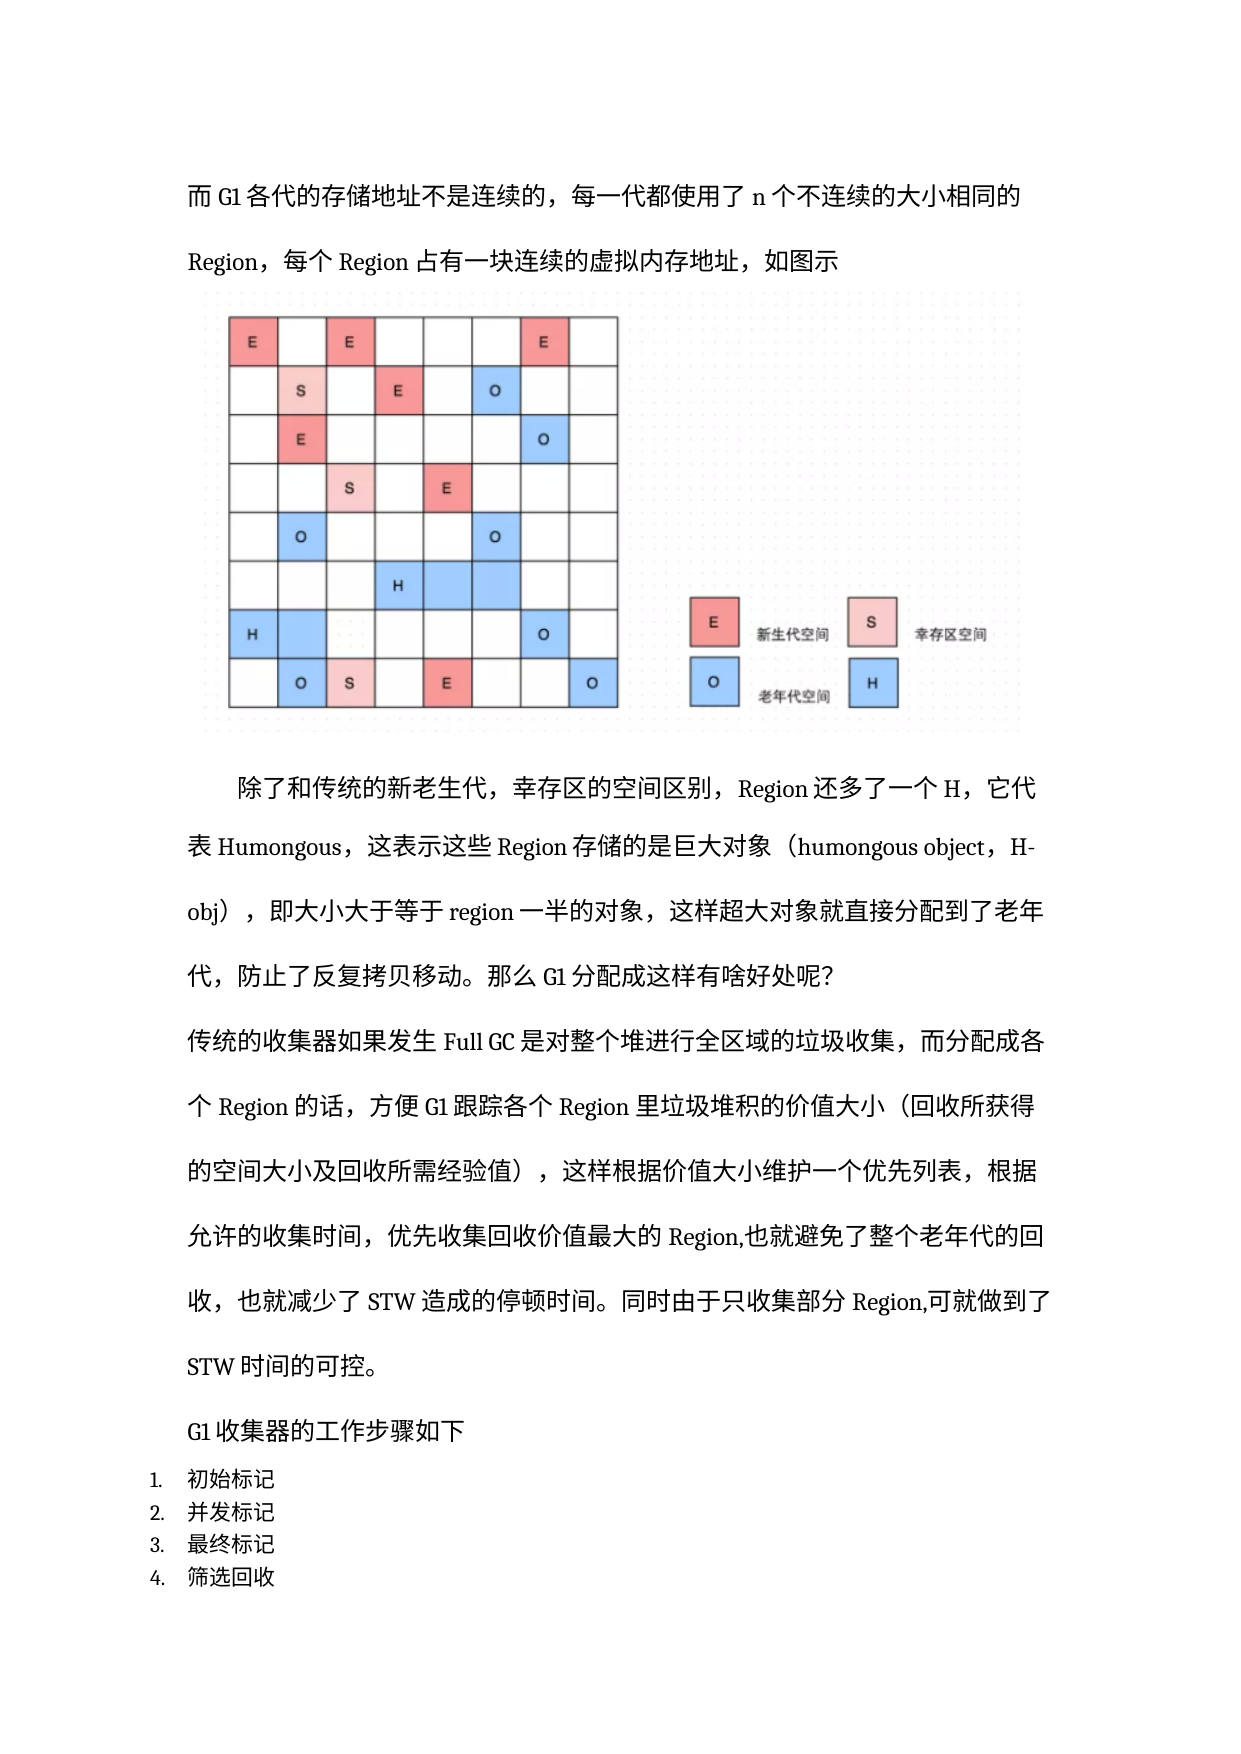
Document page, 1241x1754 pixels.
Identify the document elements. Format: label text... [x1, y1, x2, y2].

text 传统的收集器如果发生 Full GC 是对整个堆进行全区域的垃圾收集，而分配成各个 Region 的话，方便 G1 跟踪各个 Region 里垃圾堆积的价值大小（回收所获得的空间大小及回收所需经验值），这样根据价值大小维护一个优先列表，根据允许的收集时间，优先收集回收价值最大的 Region,也就避免了整个老年代的回收，也就减少了 STW 造成的停顿时间。同时由于只收集部分 Region,可就做到了 STW 时间的可控。 [187, 1007, 1053, 1397]
list 筛选回收 [150, 1559, 1053, 1592]
text 而 G1 各代的存储地址不是连续的，每一代都使用了 n 个不连续的大小相同的 Region，每个Region占有一块连续的虚拟内存地址，如图示 [187, 162, 1053, 292]
text 除了和传统的新老生代，幸存区的空间区别，Region还多了一个H，它代表Humongous，这表示这些Region存储的是巨大对象（humongous object，H-obj），即大小大于等于region一半的对象，这样超大对象就直接分配到了老年代，防止了反复拷贝移动。那么 G1 分配成这样有啥好处呢？ [187, 747, 1053, 1007]
picture [187, 292, 1053, 732]
list 并发标记 [150, 1494, 1053, 1527]
list 最终标记 [150, 1527, 1053, 1559]
text G1 收集器的工作步骤如下 [187, 1397, 1053, 1462]
list 初始标记 [150, 1462, 1053, 1494]
